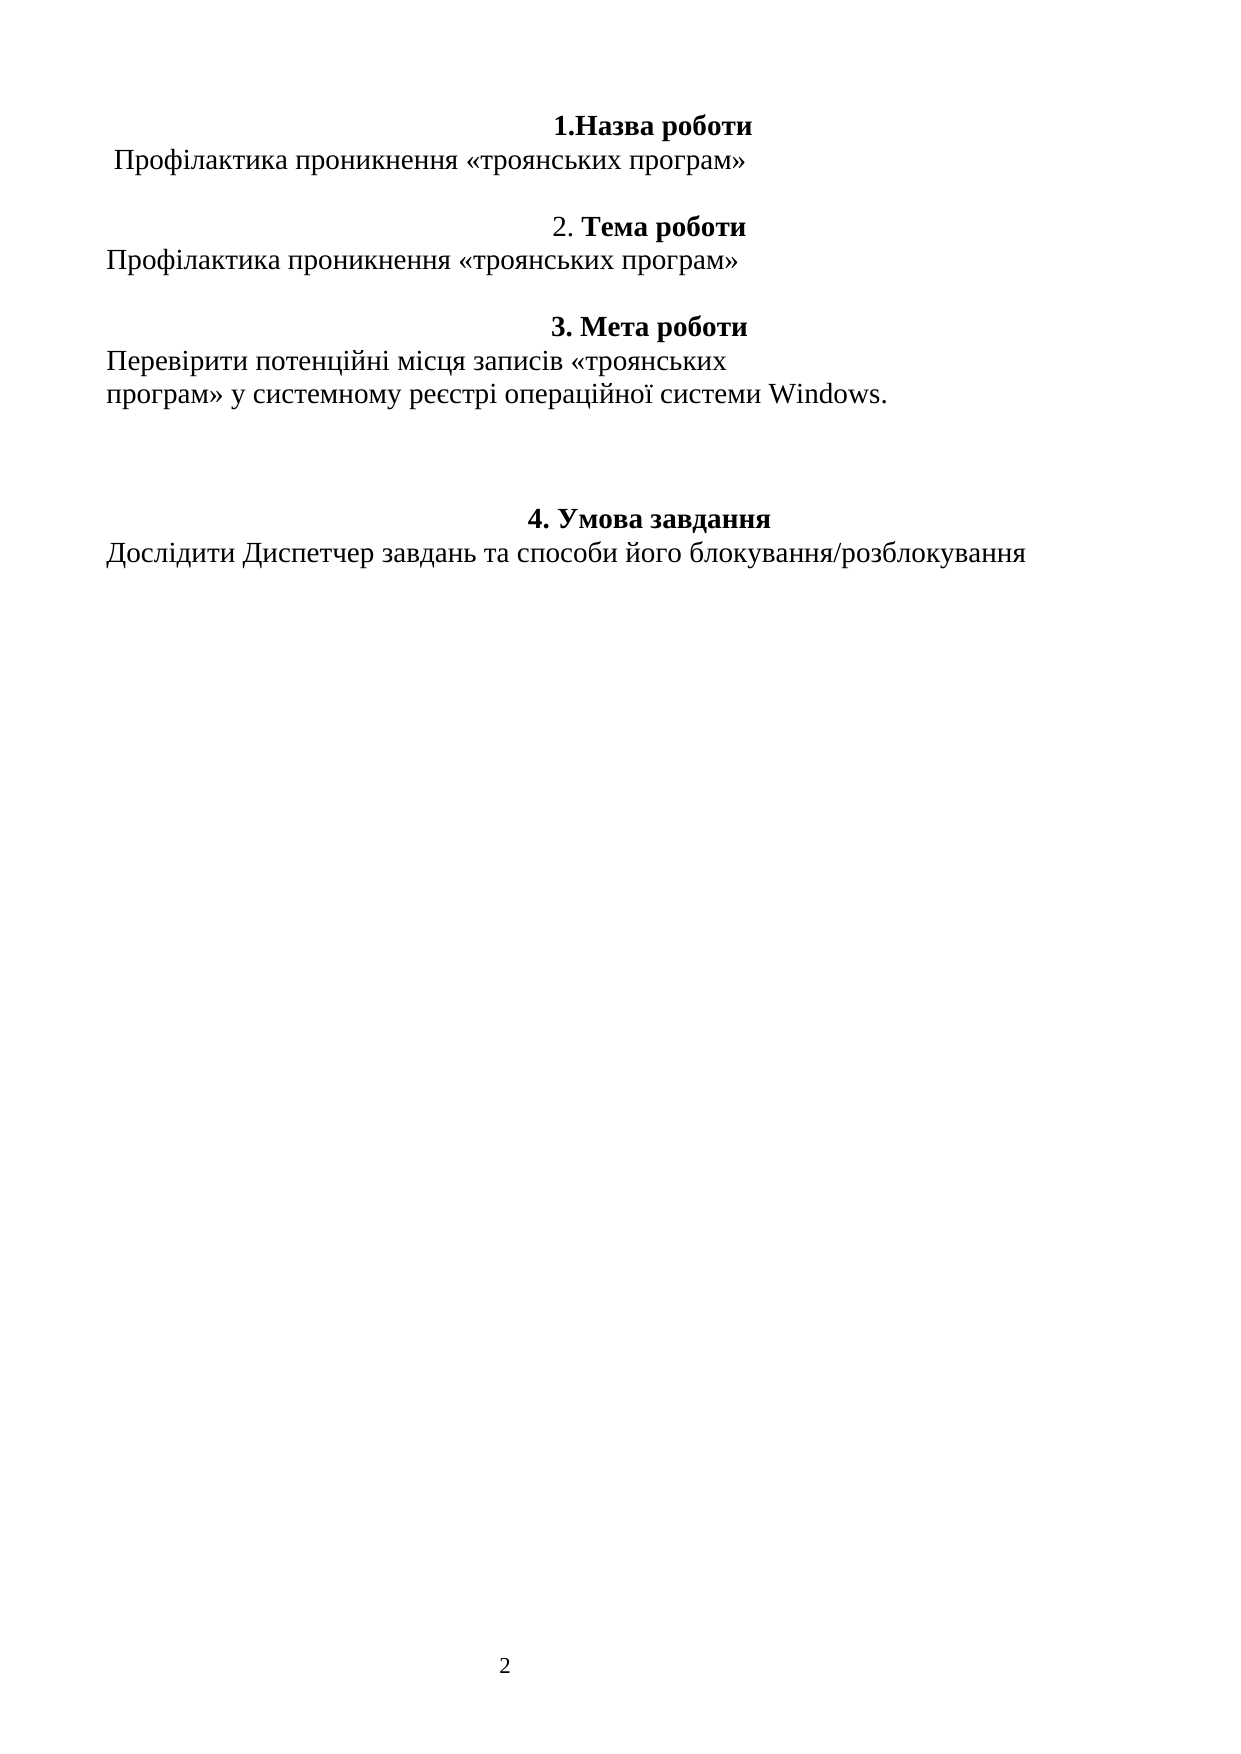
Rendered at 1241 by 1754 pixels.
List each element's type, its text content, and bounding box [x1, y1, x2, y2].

list Дослідити Диспетчер завдань та способи його блокування/розблокування [106, 535, 1192, 568]
list Тема роботи [106, 209, 1192, 242]
text Перевірити потенційні місця записів «троянських [106, 343, 1192, 377]
list 1.Назва роботи [106, 108, 1192, 142]
list Мета роботи [106, 309, 1192, 343]
text програм» у системному реєстрі операційної системи Windows. [106, 377, 1192, 410]
list Умова завдання [106, 501, 1192, 535]
text Профілактика проникнення «троянських програм» [106, 242, 1192, 276]
text Профілактика проникнення «троянських програм» [106, 142, 1192, 175]
